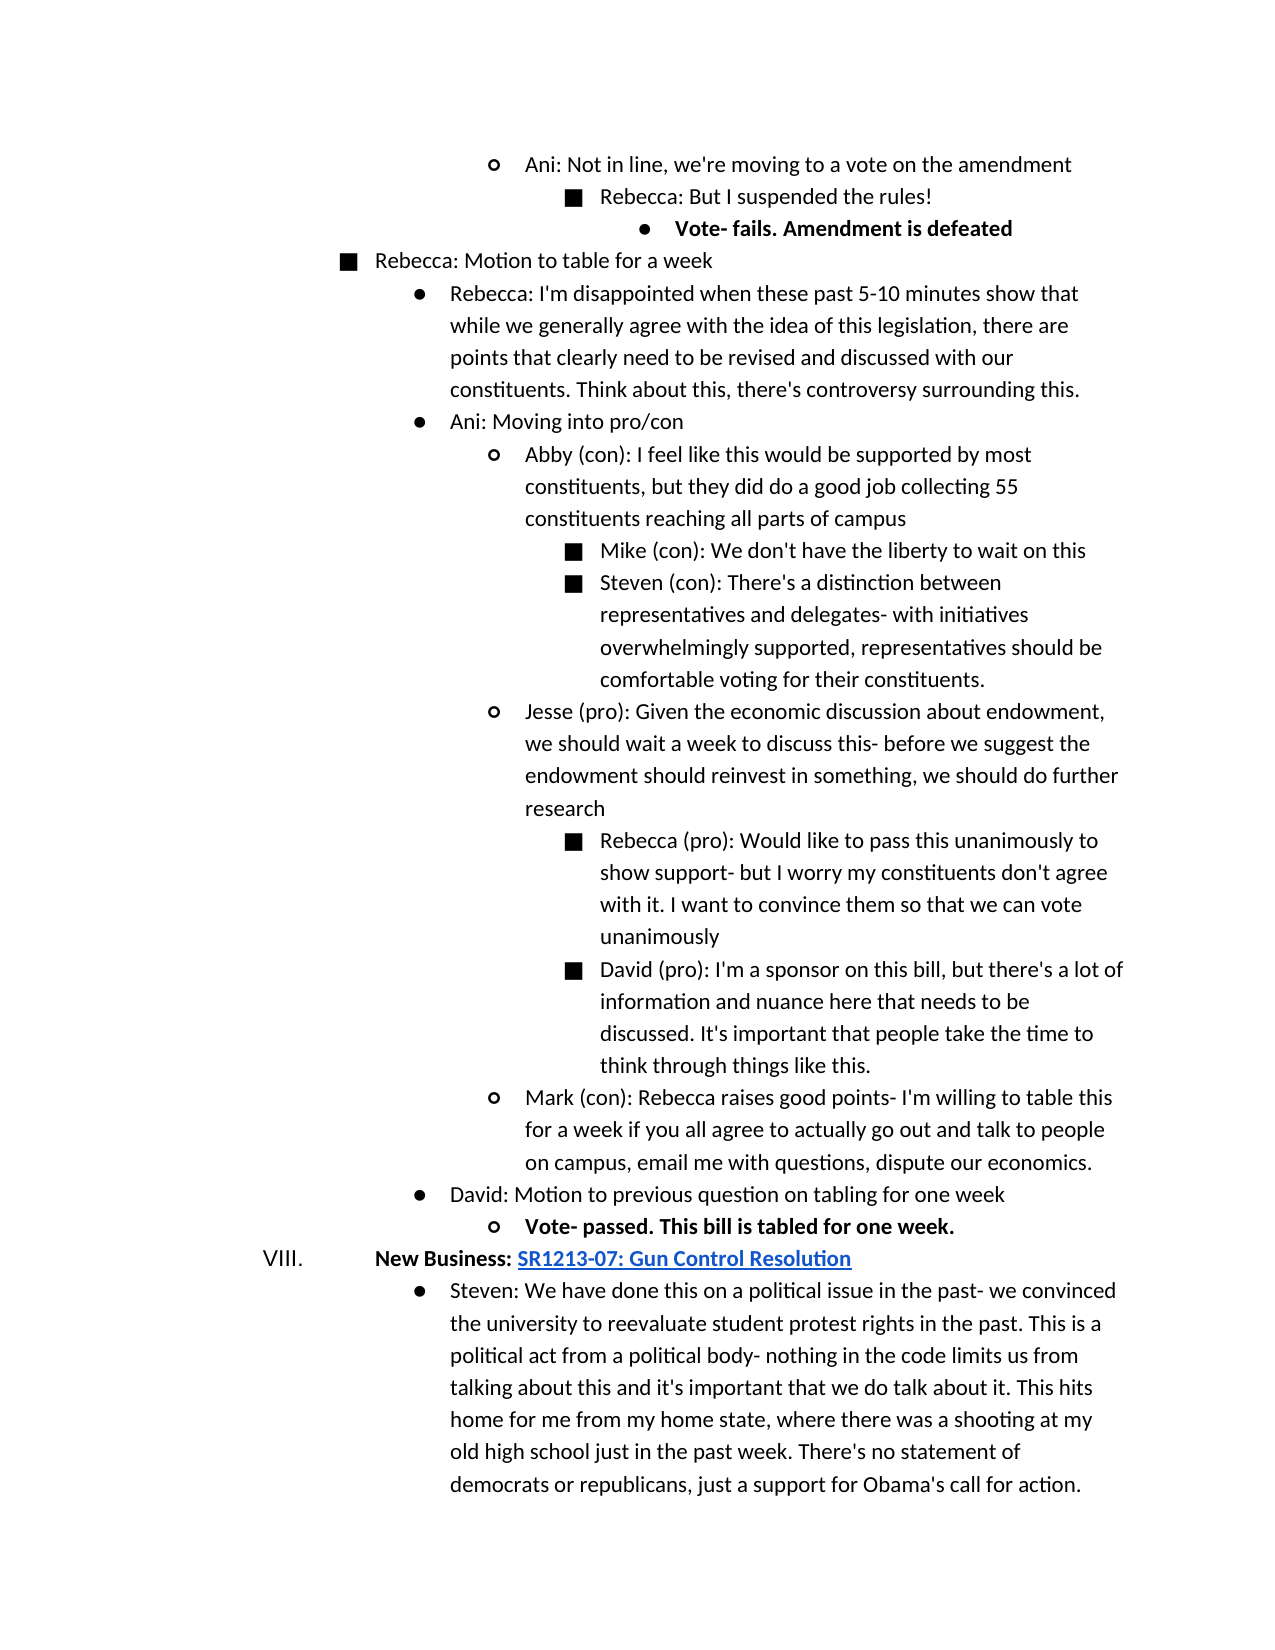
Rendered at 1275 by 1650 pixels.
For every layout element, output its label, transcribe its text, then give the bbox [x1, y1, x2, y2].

list New Business: SR1213-07: Gun Control Resolution [263, 1244, 1125, 1272]
list Jesse (pro): Given the economic discussion about endowment, we should wait a week to discuss this- before we suggest the endowment should reinvest in something, we should do further research [488, 697, 1125, 822]
list Mike (con): We don't have the liberty to wait on this [563, 536, 1125, 564]
list Rebecca: Motion to table for a week [338, 247, 1125, 274]
list David: Motion to previous question on tabling for one week [413, 1180, 1125, 1208]
list Rebecca (pro): Would like to pass this unanimously to show support- but I worry my constituents don't agree with it. I want to convince them so that we can vote unanimously [563, 826, 1125, 951]
list Abby (con): I feel like this would be supported by most constituents, but they did do a good job collecting 55 constituents reaching all parts of campus [488, 440, 1125, 532]
list Mark (con): Rebecca raises good points- I'm willing to table this for a week if you all agree to actually go out and talk to people on campus, email me with questions, dispute our economics. [488, 1083, 1125, 1176]
list Vote- passed. This bill is tabled for one week. [488, 1212, 1125, 1240]
list Ani: Moving into pro/con [413, 407, 1125, 436]
list Steven (con): There's a distinction between representatives and delegates- with initiatives overwhelmingly supported, representatives should be comfortable voting for their constituents. [563, 568, 1125, 693]
list Ani: Not in line, we're moving to a vote on the amendment [488, 150, 1125, 178]
list Vote- fails. Amendment is defeated [638, 214, 1125, 242]
list Rebecca: I'm disappointed when these past 5-10 minutes show that while we generally agree with the idea of this legislation, there are points that clearly need to be revised and discussed with our constituents. Think about this, there's controversy surrounding this. [413, 279, 1125, 403]
list Rebecca: But I suspended the rules! [563, 182, 1125, 210]
list David (pro): I'm a sponsor on this bill, but there's a lot of information and nuance here that needs to be discussed. It's important that people take the time to think through things like this. [563, 955, 1125, 1079]
